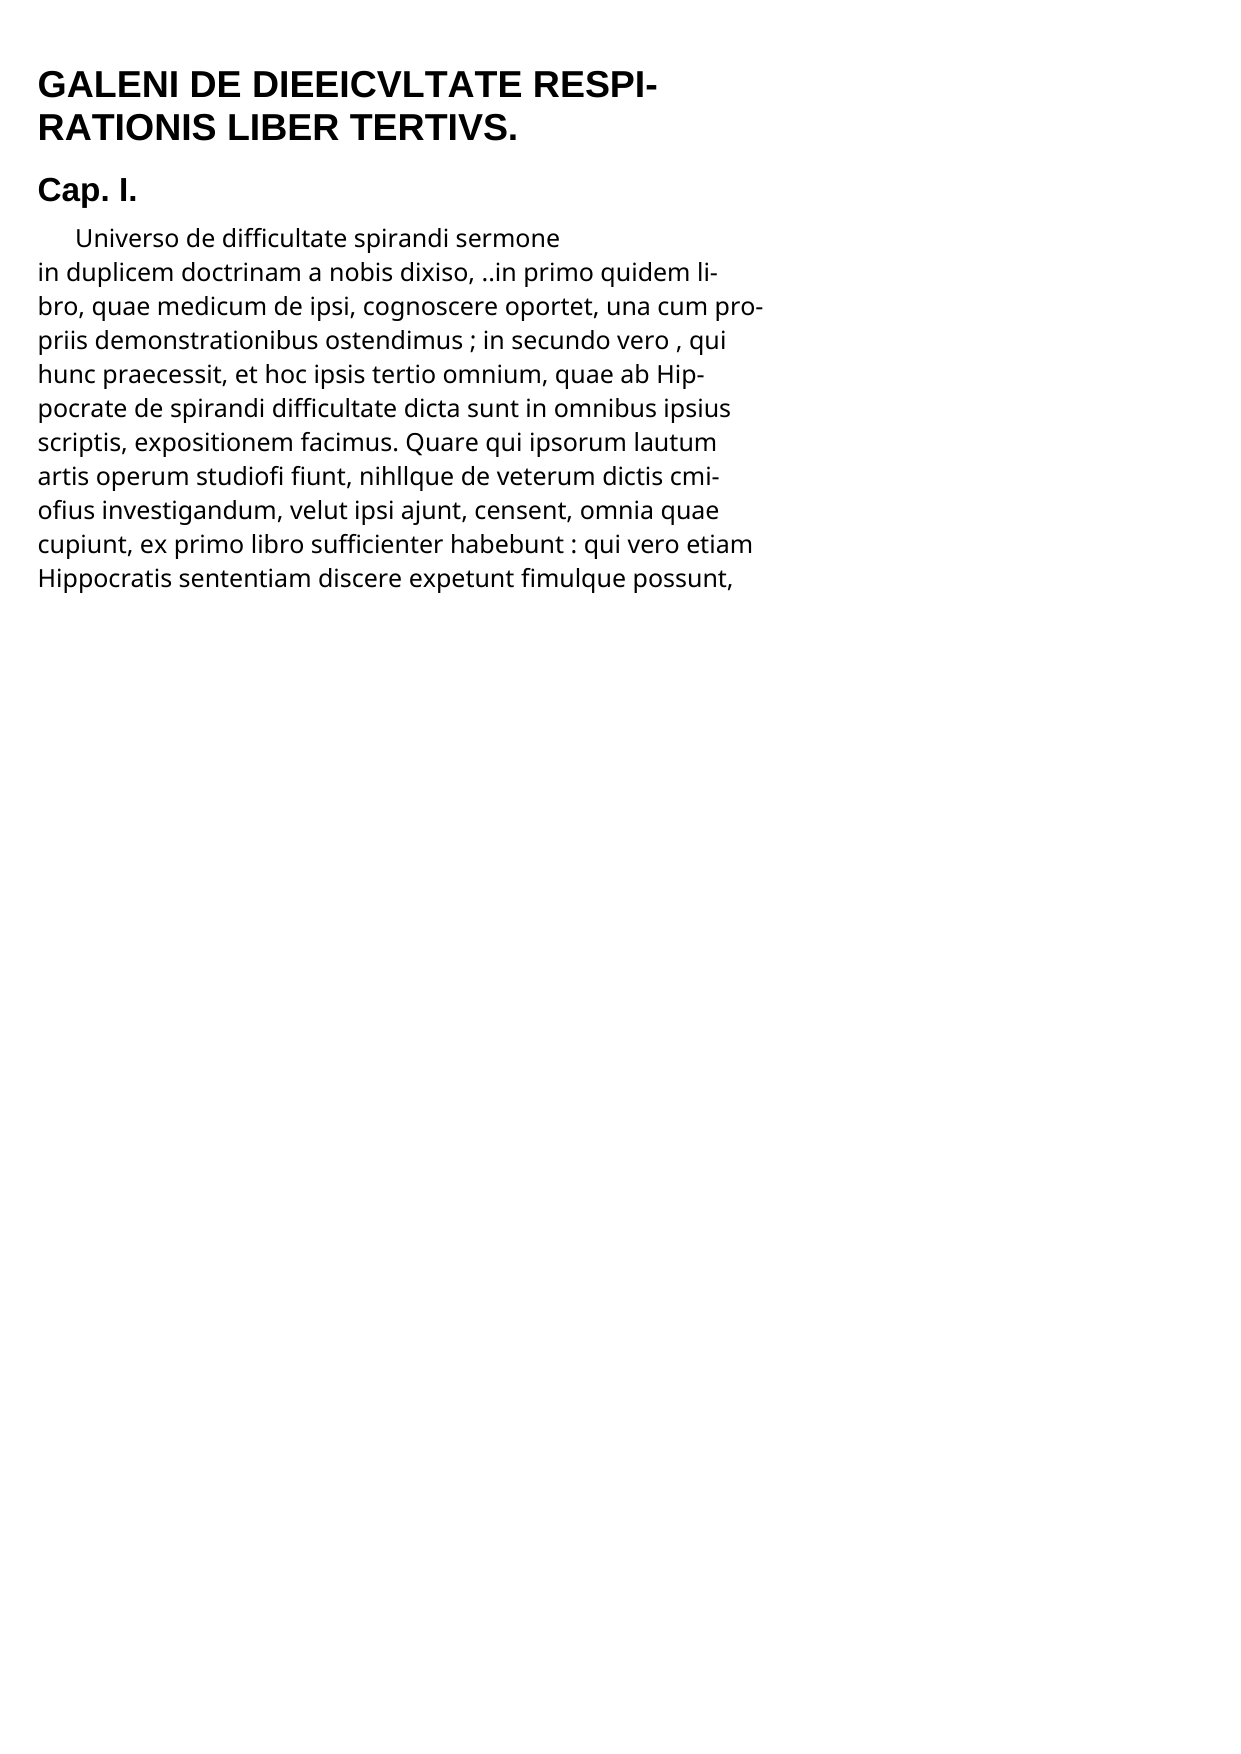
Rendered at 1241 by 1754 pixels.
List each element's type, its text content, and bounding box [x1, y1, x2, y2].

subtitle Cap. I. [37, 169, 1203, 208]
text Universo de difficultate spirandi sermone in duplicem doctrinam a nobis dixiso, ..in primo quidem li- bro, quae medicum de ipsi, cognoscere oportet, una cum pro- priis demonstrationibus ostendimus ; in secundo vero , qui hunc praecessit, et hoc ipsis tertio omnium, quae ab Hip- pocrate de spirandi difficultate dicta sunt in omnibus ipsius scriptis, expositionem facimus. Quare qui ipsorum lautum artis operum studiofi fiunt, nihllque de veterum dictis cmi- ofius investigandum, velut ipsi ajunt, censent, omnia quae cupiunt, ex primo libro sufficienter habebunt : qui vero etiam Hippocratis sententiam discere expetunt fimulque possunt, [37, 221, 1203, 595]
subtitle GALENI DE DIEEICVLTATE RESPI- RATIONIS LIBER TERTIVS. [37, 62, 1203, 149]
